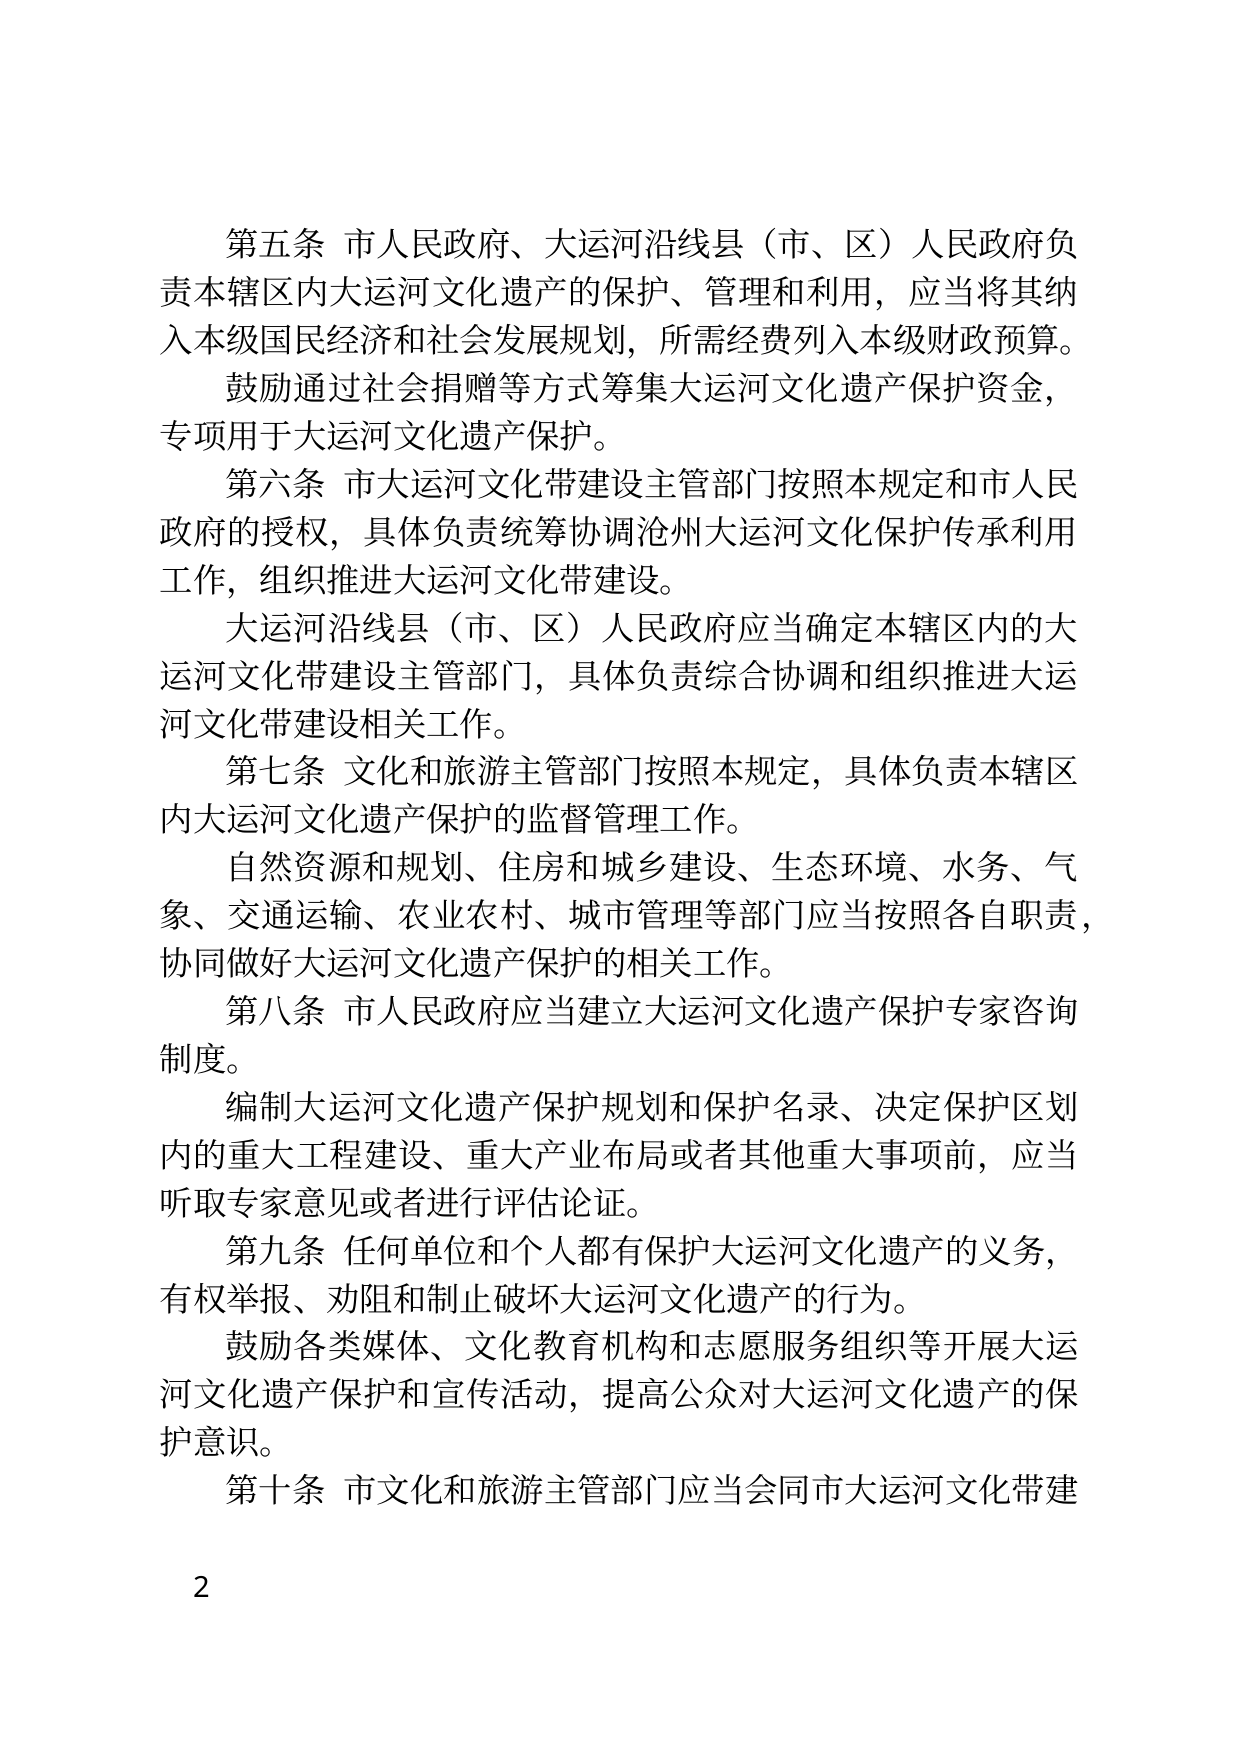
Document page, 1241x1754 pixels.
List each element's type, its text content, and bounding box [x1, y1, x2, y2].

text 自然资源和规划、住房和城乡建设、生态环境、水务、气象、交通运输、农业农村、城市管理等部门应当按照各自职责，协同做好大运河文化遗产保护的相关工作。 [159, 841, 1081, 985]
text 第九条 任何单位和个人都有保护大运河文化遗产的义务，有权举报、劝阻和制止破坏大运河文化遗产的行为。 [159, 1225, 1081, 1321]
text 第五条 市人民政府、大运河沿线县（市、区）人民政府负责本辖区内大运河文化遗产的保护、管理和利用，应当将其纳入本级国民经济和社会发展规划，所需经费列入本级财政预算。 [159, 218, 1081, 362]
text 第七条 文化和旅游主管部门按照本规定，具体负责本辖区内大运河文化遗产保护的监督管理工作。 [159, 746, 1081, 841]
text 鼓励通过社会捐赠等方式筹集大运河文化遗产保护资金，专项用于大运河文化遗产保护。 [159, 362, 1081, 458]
text 大运河沿线县（市、区）人民政府应当确定本辖区内的大运河文化带建设主管部门，具体负责综合协调和组织推进大运河文化带建设相关工作。 [159, 602, 1081, 746]
text 第六条 市大运河文化带建设主管部门按照本规定和市人民政府的授权，具体负责统筹协调沧州大运河文化保护传承利用工作，组织推进大运河文化带建设。 [159, 458, 1081, 602]
text 编制大运河文化遗产保护规划和保护名录、决定保护区划内的重大工程建设、重大产业布局或者其他重大事项前，应当听取专家意见或者进行评估论证。 [159, 1081, 1081, 1225]
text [159, 1464, 1081, 1512]
text 第八条 市人民政府应当建立大运河文化遗产保护专家咨询制度。 [159, 985, 1081, 1081]
text 鼓励各类媒体、文化教育机构和志愿服务组织等开展大运河文化遗产保护和宣传活动，提高公众对大运河文化遗产的保护意识。 [159, 1321, 1081, 1464]
